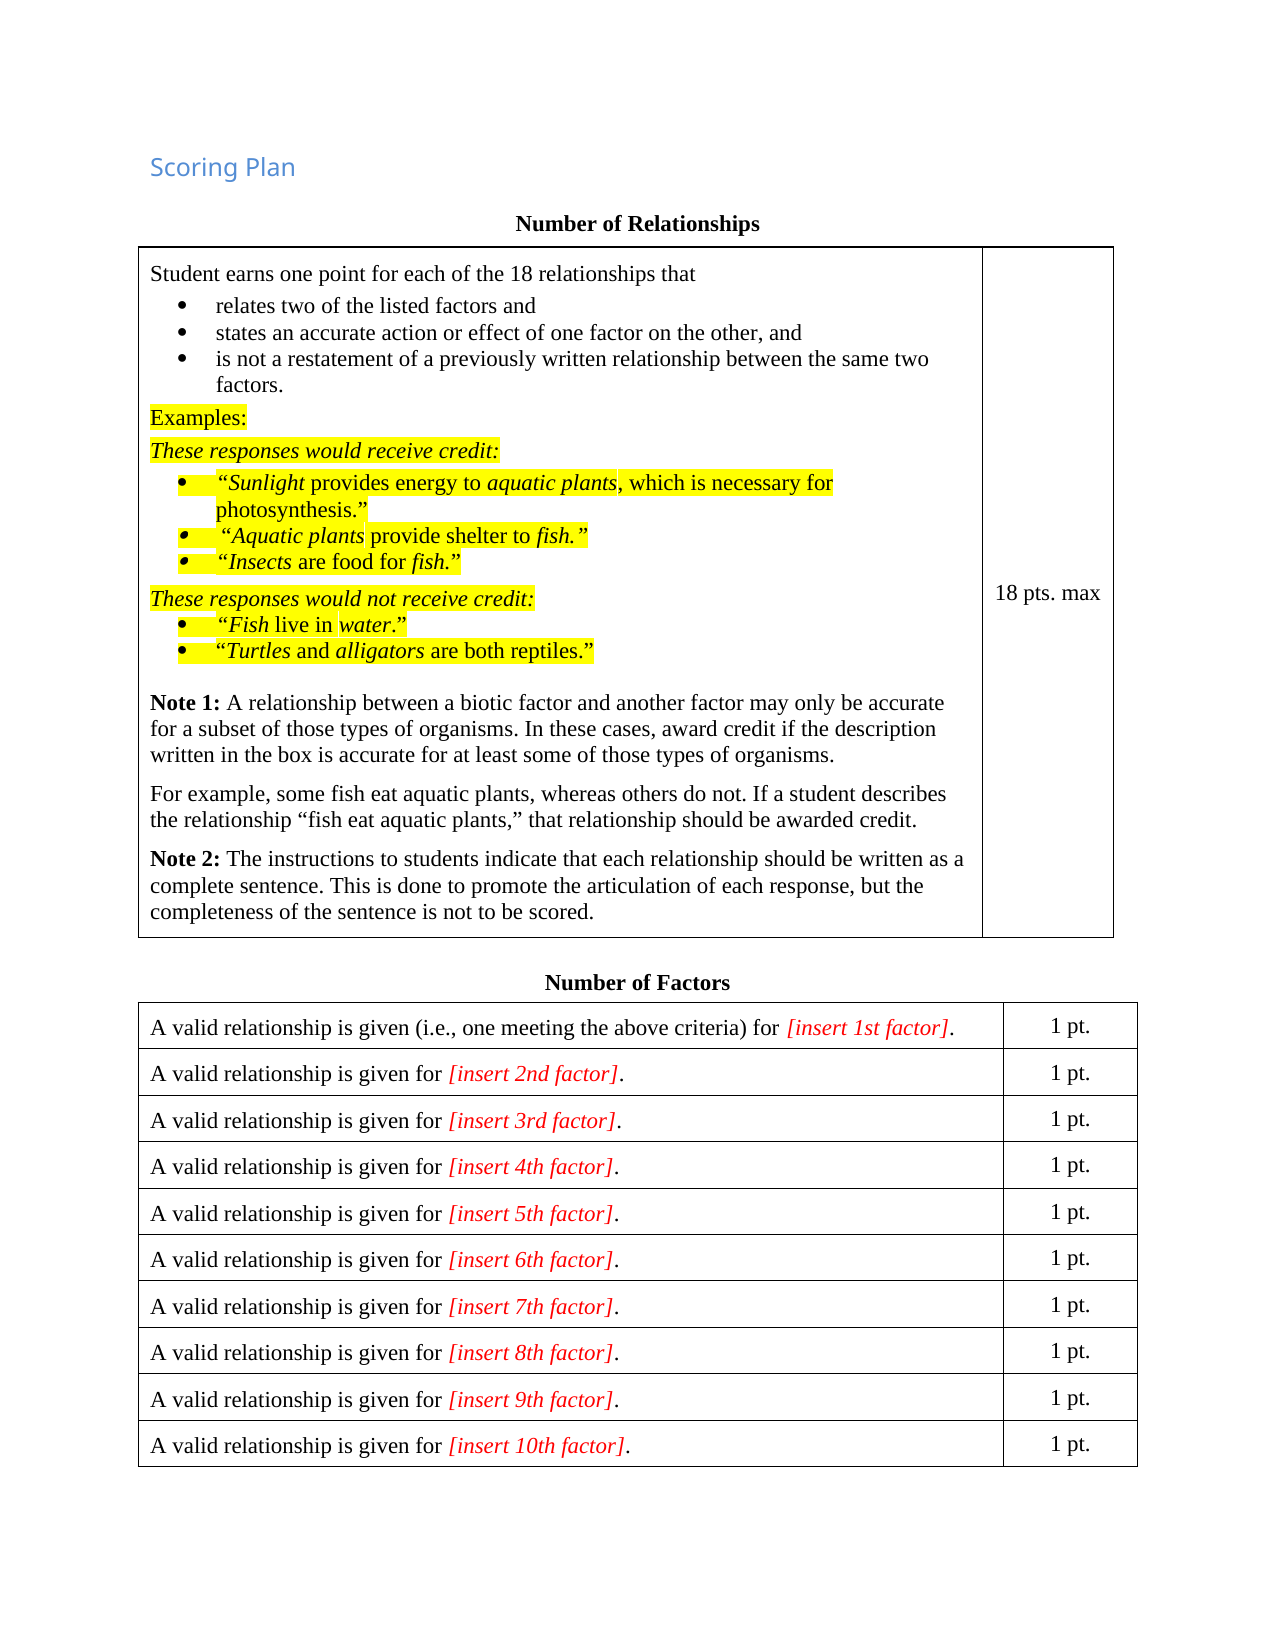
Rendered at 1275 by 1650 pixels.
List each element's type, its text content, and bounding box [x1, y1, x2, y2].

table_header Student earns one point for each of the 18 relationships that relates two of the listed factors and states an accurate action or effect of one factor on the other, and is not a restatement of a previously written relationship between the same two factors. Examples: These responses would receive credit: “Sunlight provides energy to aquatic plants, which is necessary for photosynthesis.” “Aquatic plants provide shelter to fish.” “Insects are food for fish.” These responses would not receive credit: “Fish live in water.” “Turtles and alligators are both reptiles.” Note 1: A relationship between a biotic factor and another factor may only be accurate for a subset of those types of organisms. In these cases, award credit if the description written in the box is accurate for at least some of those types of organisms. For example, some fish eat aquatic plants, whereas others do not. If a student describes the relationship “fish eat aquatic plants,” that relationship should be awarded credit. Note 2: The instructions to students indicate that each relationship should be written as a complete sentence. This is done to promote the articulation of each response, but the completeness of the sentence is not to be scored. [139, 248, 982, 937]
table_cell A valid relationship is given for [insert 7th factor]. [139, 1281, 1003, 1327]
table_cell 1 pt. [1004, 1189, 1137, 1234]
table_cell 1 pt. [1004, 1281, 1137, 1327]
table_cell 1 pt. [1004, 1328, 1137, 1373]
table_cell 1 pt. [1004, 1374, 1137, 1420]
table_cell A valid relationship is given for [insert 2nd factor]. [139, 1049, 1003, 1094]
text Scoring Plan [150, 150, 1125, 184]
table_header 18 pts. max [983, 248, 1113, 937]
text Number of Relationships [150, 210, 1125, 236]
table_cell A valid relationship is given for [insert 4th factor]. [139, 1142, 1003, 1187]
table_cell 1 pt. [1004, 1142, 1137, 1187]
table_cell A valid relationship is given for [insert 3rd factor]. [139, 1096, 1003, 1141]
table_cell 1 pt. [1004, 1096, 1137, 1141]
table_cell A valid relationship is given for [insert 9th factor]. [139, 1374, 1003, 1420]
table_cell A valid relationship is given for [insert 10th factor]. [139, 1421, 1003, 1466]
table_cell 1 pt. [1004, 1421, 1137, 1466]
text Number of Factors [150, 969, 1125, 995]
table_cell A valid relationship is given for [insert 8th factor]. [139, 1328, 1003, 1373]
table_cell A valid relationship is given for [insert 6th factor]. [139, 1235, 1003, 1280]
table_cell A valid relationship is given for [insert 5th factor]. [139, 1189, 1003, 1234]
table_cell 1 pt. [1004, 1235, 1137, 1280]
table_header 1 pt. [1004, 1003, 1137, 1048]
table_header A valid relationship is given (i.e., one meeting the above criteria) for [insert 1st factor]. [139, 1003, 1003, 1048]
table_cell 1 pt. [1004, 1049, 1137, 1094]
